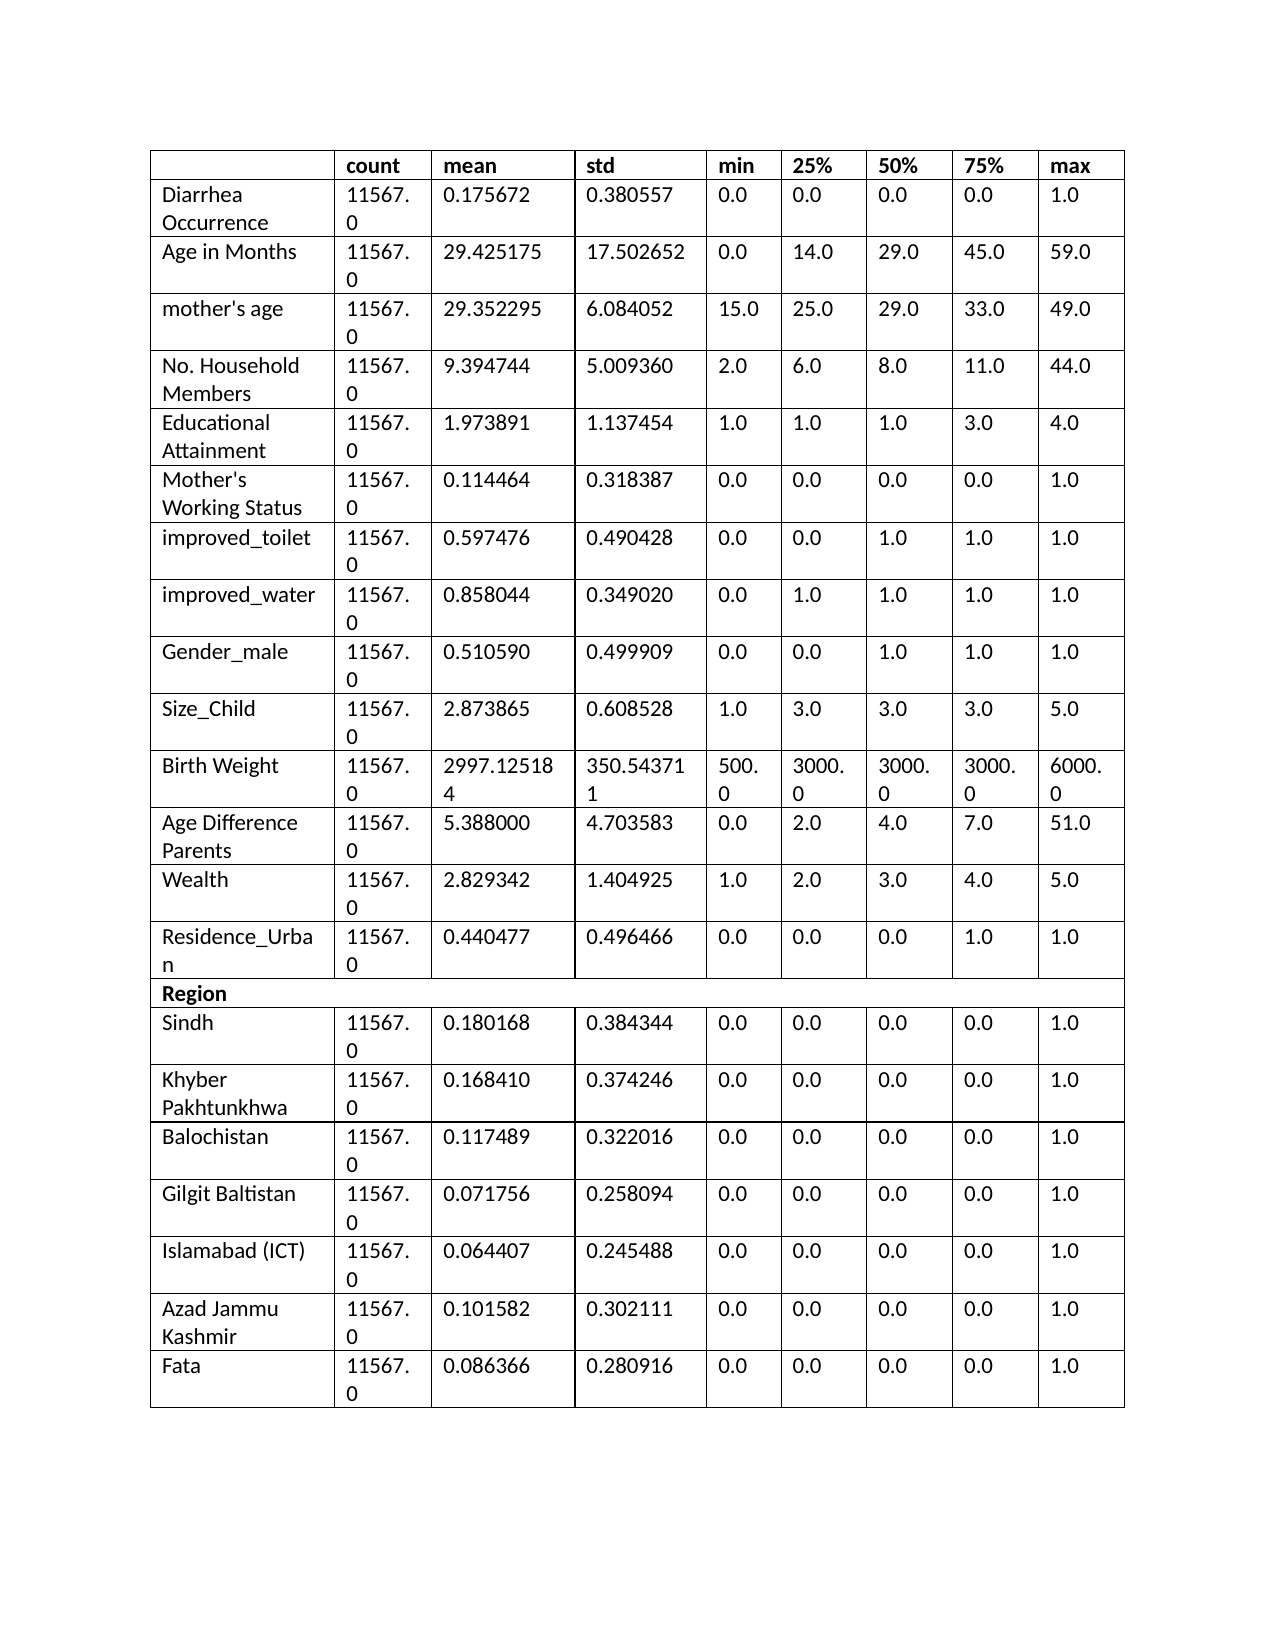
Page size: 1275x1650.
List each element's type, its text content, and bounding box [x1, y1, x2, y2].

table_cell 0.0 [707, 1123, 781, 1178]
table_cell Azad Jammu Kashmir [151, 1294, 334, 1350]
table_cell 5.009360 [576, 351, 706, 407]
table_cell 33.0 [953, 294, 1038, 350]
table_cell 1.0 [707, 865, 781, 921]
table_cell 0.499909 [576, 637, 706, 693]
table_cell 2997.125184 [432, 751, 574, 807]
table_cell 2.829342 [432, 865, 574, 921]
table_cell 3000.0 [953, 751, 1038, 807]
table_cell 3.0 [953, 409, 1038, 464]
table_cell 1.0 [1039, 1351, 1124, 1407]
table_cell 0.117489 [432, 1123, 574, 1178]
table_header [151, 151, 334, 179]
table_cell 7.0 [953, 808, 1038, 864]
table_cell 0.0 [707, 1294, 781, 1350]
table_cell 15.0 [707, 294, 781, 350]
table_cell 11567.0 [335, 180, 431, 236]
table_cell 1.0 [707, 694, 781, 750]
table_cell Balochistan [151, 1123, 334, 1178]
table_cell 0.245488 [576, 1237, 706, 1293]
table_cell Age Difference Parents [151, 808, 334, 864]
table_cell 29.0 [867, 237, 952, 293]
table_cell 17.502652 [576, 237, 706, 293]
table_cell 0.258094 [576, 1180, 706, 1236]
table_header min [707, 151, 781, 179]
table_cell Mother's Working Status [151, 466, 334, 522]
table_cell 1.0 [782, 409, 866, 464]
table_cell 0.0 [782, 466, 866, 522]
table_cell 1.0 [867, 637, 952, 693]
table_cell 1.0 [1039, 1008, 1124, 1064]
table_cell Birth Weight [151, 751, 334, 807]
table_cell 0.0 [867, 1237, 952, 1293]
table_cell 0.0 [782, 1180, 866, 1236]
table_cell 29.425175 [432, 237, 574, 293]
table_cell 11567.0 [335, 466, 431, 522]
table_cell 0.0 [953, 1123, 1038, 1178]
table_cell 1.0 [1039, 466, 1124, 522]
table_header 50% [867, 151, 952, 179]
table_cell 0.0 [782, 1351, 866, 1407]
table_cell 0.0 [953, 1180, 1038, 1236]
table_cell 0.0 [782, 1237, 866, 1293]
table_cell 0.0 [707, 1180, 781, 1236]
table_cell 0.0 [782, 637, 866, 693]
table_cell 0.0 [707, 523, 781, 579]
table_cell 11567.0 [335, 409, 431, 464]
table_cell 11.0 [953, 351, 1038, 407]
table_cell 11567.0 [335, 865, 431, 921]
table_cell 0.114464 [432, 466, 574, 522]
table_cell 0.322016 [576, 1123, 706, 1178]
table_cell 0.0 [707, 922, 781, 978]
table_cell 11567.0 [335, 1180, 431, 1236]
table_cell 4.0 [867, 808, 952, 864]
table_cell 11567.0 [335, 694, 431, 750]
table_cell Sindh [151, 1008, 334, 1064]
table_cell Size_Child [151, 694, 334, 750]
table_header mean [432, 151, 574, 179]
table_cell 0.302111 [576, 1294, 706, 1350]
table_cell 1.0 [867, 523, 952, 579]
table_cell 5.388000 [432, 808, 574, 864]
table_cell 1.0 [953, 637, 1038, 693]
table_cell 49.0 [1039, 294, 1124, 350]
table_cell 11567.0 [335, 237, 431, 293]
table_cell Region [151, 979, 1124, 1007]
table_cell improved_water [151, 580, 334, 636]
table_cell 4.0 [1039, 409, 1124, 464]
table_cell 44.0 [1039, 351, 1124, 407]
table_cell 1.404925 [576, 865, 706, 921]
table_cell 0.318387 [576, 466, 706, 522]
table_cell 0.0 [707, 808, 781, 864]
table_cell 4.0 [953, 865, 1038, 921]
table_cell 0.0 [867, 1008, 952, 1064]
table_cell 6.084052 [576, 294, 706, 350]
table_cell 1.0 [1039, 922, 1124, 978]
table_cell 0.101582 [432, 1294, 574, 1350]
table_header 25% [782, 151, 866, 179]
table_cell 0.0 [782, 1294, 866, 1350]
table_cell 3000.0 [782, 751, 866, 807]
table_cell 2.0 [782, 808, 866, 864]
table_cell 0.0 [707, 237, 781, 293]
table_cell 0.380557 [576, 180, 706, 236]
table_cell 1.0 [953, 580, 1038, 636]
table_cell 0.0 [707, 1065, 781, 1121]
table_cell 1.0 [1039, 523, 1124, 579]
table_cell 500.0 [707, 751, 781, 807]
table_cell 0.349020 [576, 580, 706, 636]
table_cell 0.0 [707, 637, 781, 693]
table_cell 0.0 [782, 1008, 866, 1064]
table_cell 1.0 [953, 523, 1038, 579]
table_cell 1.0 [1039, 1237, 1124, 1293]
table_cell 0.0 [867, 180, 952, 236]
table_cell mother's age [151, 294, 334, 350]
table_cell 0.0 [707, 1237, 781, 1293]
table_cell 0.0 [867, 1065, 952, 1121]
table_cell 11567.0 [335, 1008, 431, 1064]
table_cell 1.0 [1039, 637, 1124, 693]
table_cell 0.0 [782, 1123, 866, 1178]
table_cell 0.374246 [576, 1065, 706, 1121]
table_cell 5.0 [1039, 694, 1124, 750]
table_cell 0.597476 [432, 523, 574, 579]
table_cell 2.0 [707, 351, 781, 407]
table_cell 0.510590 [432, 637, 574, 693]
table_cell 2.0 [782, 865, 866, 921]
table_cell 3.0 [953, 694, 1038, 750]
table_cell 0.858044 [432, 580, 574, 636]
table_cell 0.496466 [576, 922, 706, 978]
table_cell 0.0 [782, 180, 866, 236]
table_cell 3.0 [782, 694, 866, 750]
table_cell 0.071756 [432, 1180, 574, 1236]
table_cell 0.0 [867, 922, 952, 978]
table_cell 0.0 [867, 466, 952, 522]
table_cell 5.0 [1039, 865, 1124, 921]
table_cell 11567.0 [335, 580, 431, 636]
table_cell 0.384344 [576, 1008, 706, 1064]
table_cell 51.0 [1039, 808, 1124, 864]
table_cell 0.0 [707, 1008, 781, 1064]
table_cell 0.0 [953, 180, 1038, 236]
table_cell 0.280916 [576, 1351, 706, 1407]
table_cell 0.0 [707, 1351, 781, 1407]
table_cell improved_toilet [151, 523, 334, 579]
table_cell 0.0 [707, 580, 781, 636]
table_cell 0.0 [707, 466, 781, 522]
table_cell 0.0 [953, 1008, 1038, 1064]
table_cell 11567.0 [335, 922, 431, 978]
table_cell 1.0 [1039, 580, 1124, 636]
table_cell 11567.0 [335, 294, 431, 350]
table_cell 1.0 [1039, 180, 1124, 236]
table_cell 25.0 [782, 294, 866, 350]
table_cell 11567.0 [335, 751, 431, 807]
table_cell 1.137454 [576, 409, 706, 464]
table_header max [1039, 151, 1124, 179]
table_cell 2.873865 [432, 694, 574, 750]
table_cell 11567.0 [335, 1351, 431, 1407]
table_cell 0.608528 [576, 694, 706, 750]
table_cell 0.0 [867, 1123, 952, 1178]
table_cell 0.180168 [432, 1008, 574, 1064]
table_cell 0.0 [953, 1237, 1038, 1293]
table_cell 1.0 [1039, 1294, 1124, 1350]
table_cell 11567.0 [335, 1065, 431, 1121]
table_cell Educational Attainment [151, 409, 334, 464]
table_cell 0.440477 [432, 922, 574, 978]
table_cell 0.0 [782, 523, 866, 579]
table_cell 1.0 [707, 409, 781, 464]
table_cell 3.0 [867, 865, 952, 921]
table_cell 11567.0 [335, 1294, 431, 1350]
table_cell Gilgit Baltistan [151, 1180, 334, 1236]
table_cell Age in Months [151, 237, 334, 293]
table_cell 3.0 [867, 694, 952, 750]
table_cell 9.394744 [432, 351, 574, 407]
table_cell 4.703583 [576, 808, 706, 864]
table_cell Islamabad (ICT) [151, 1237, 334, 1293]
table_cell 11567.0 [335, 523, 431, 579]
table_cell 14.0 [782, 237, 866, 293]
table_cell 0.0 [953, 1351, 1038, 1407]
table_cell Diarrhea Occurrence [151, 180, 334, 236]
table_cell 29.352295 [432, 294, 574, 350]
table_header count [335, 151, 431, 179]
table_cell 0.0 [953, 1294, 1038, 1350]
table_cell 0.0 [867, 1180, 952, 1236]
table_header 75% [953, 151, 1038, 179]
table_cell 8.0 [867, 351, 952, 407]
table_cell Khyber Pakhtunkhwa [151, 1065, 334, 1121]
table_cell 3000.0 [867, 751, 952, 807]
table_cell 11567.0 [335, 637, 431, 693]
table_cell 0.175672 [432, 180, 574, 236]
table_cell 0.168410 [432, 1065, 574, 1121]
table_cell 1.973891 [432, 409, 574, 464]
table_cell 45.0 [953, 237, 1038, 293]
table_cell 6000.0 [1039, 751, 1124, 807]
table_header std [576, 151, 706, 179]
table_cell Gender_male [151, 637, 334, 693]
table_cell 0.490428 [576, 523, 706, 579]
table_cell 29.0 [867, 294, 952, 350]
table_cell 1.0 [867, 580, 952, 636]
table_cell 0.0 [867, 1294, 952, 1350]
table_cell 1.0 [1039, 1123, 1124, 1178]
table_cell 1.0 [782, 580, 866, 636]
table_cell 59.0 [1039, 237, 1124, 293]
table_cell 0.0 [782, 922, 866, 978]
table_cell Residence_Urban [151, 922, 334, 978]
table_cell 11567.0 [335, 808, 431, 864]
table_cell No. Household Members [151, 351, 334, 407]
table_cell 0.0 [953, 466, 1038, 522]
table_cell Fata [151, 1351, 334, 1407]
table_cell 11567.0 [335, 1237, 431, 1293]
table_cell 11567.0 [335, 351, 431, 407]
table_cell 0.0 [707, 180, 781, 236]
table_cell 1.0 [953, 922, 1038, 978]
table_cell 0.0 [782, 1065, 866, 1121]
table_cell 1.0 [867, 409, 952, 464]
table_cell 6.0 [782, 351, 866, 407]
table_cell 0.0 [953, 1065, 1038, 1121]
table_cell 0.064407 [432, 1237, 574, 1293]
table_cell 1.0 [1039, 1180, 1124, 1236]
table_cell 0.0 [867, 1351, 952, 1407]
table_cell 11567.0 [335, 1123, 431, 1178]
table_cell 1.0 [1039, 1065, 1124, 1121]
table_cell Wealth [151, 865, 334, 921]
table_cell 350.543711 [576, 751, 706, 807]
table_cell 0.086366 [432, 1351, 574, 1407]
